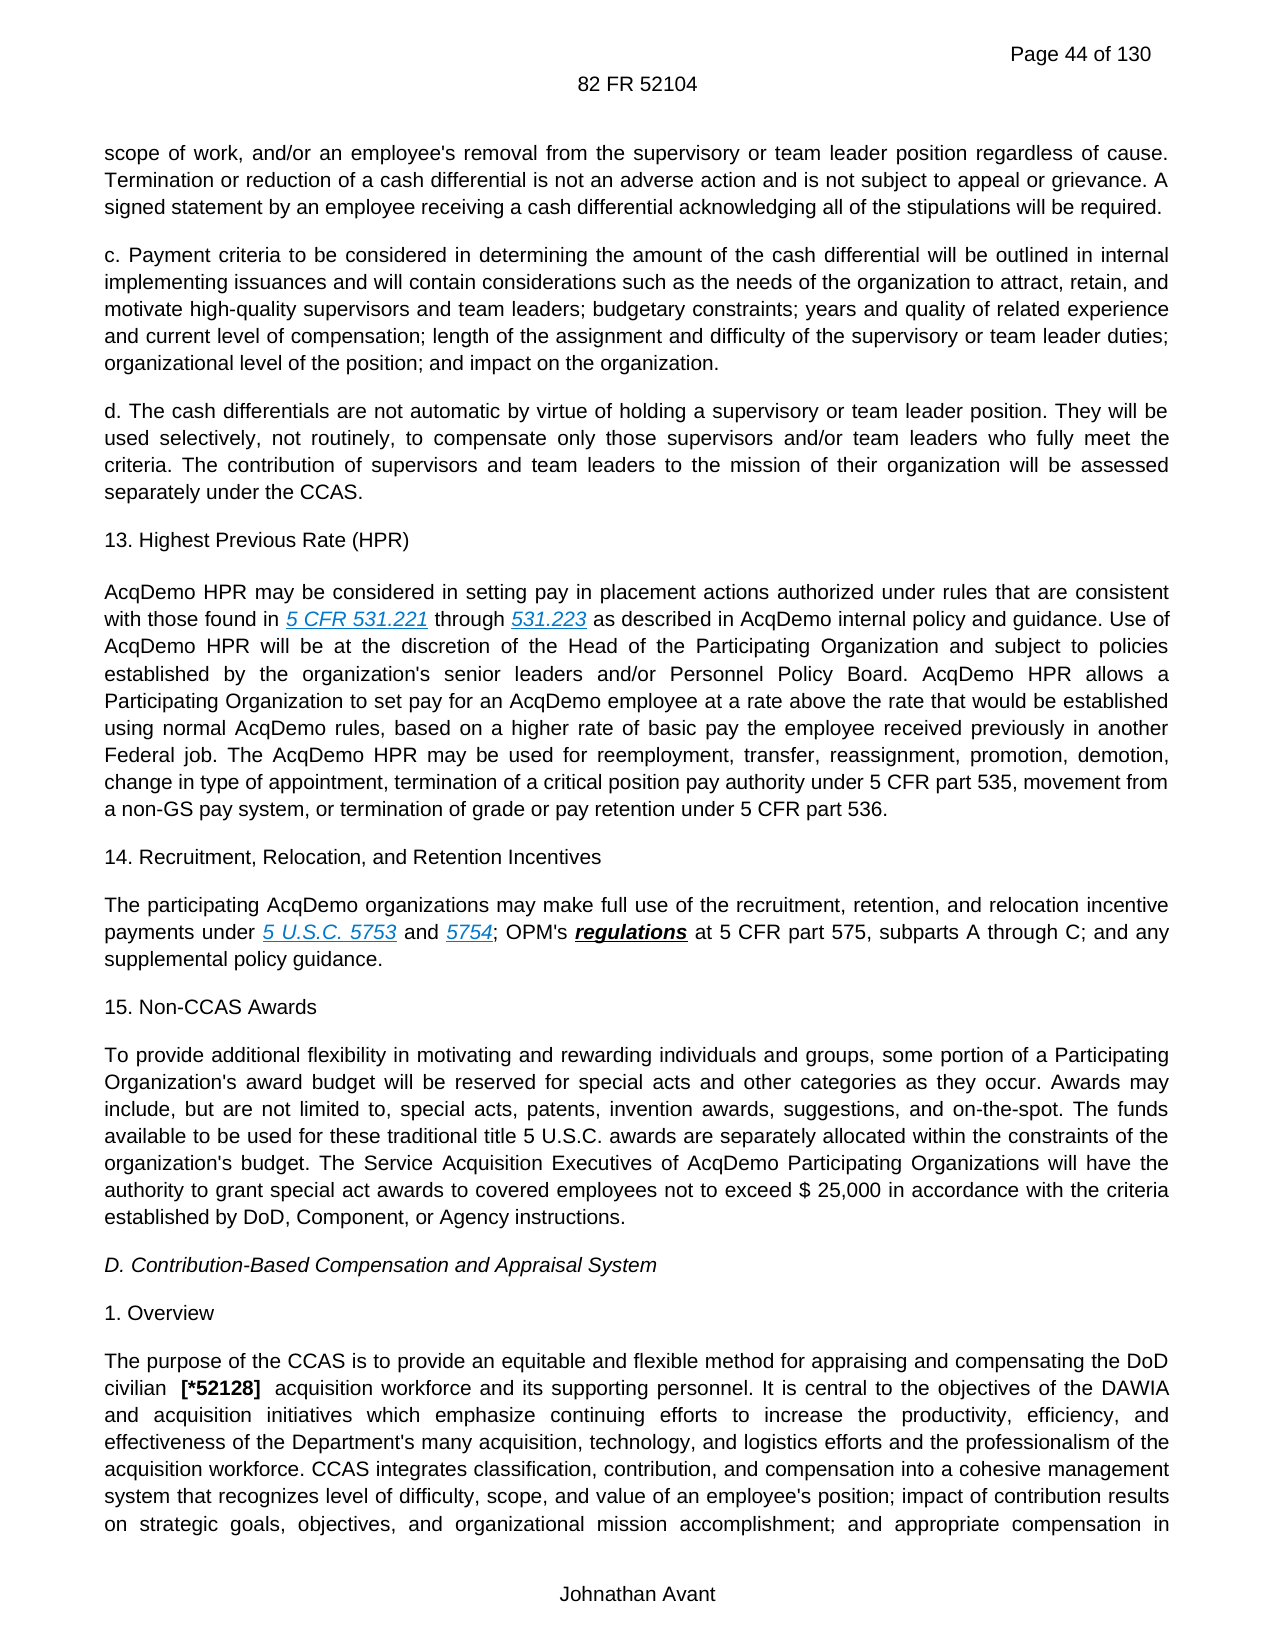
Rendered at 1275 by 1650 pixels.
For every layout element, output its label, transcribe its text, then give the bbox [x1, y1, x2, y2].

text 1. Overview [104, 1298, 1171, 1325]
text To provide additional flexibility in motivating and rewarding individuals and groups, some portion of a Participating Organization's award budget will be reserved for special acts and other categories as they occur. Awards may include, but are not limited to, special acts, patents, invention awards, suggestions, and on-the-spot. The funds available to be used for these traditional title 5 U.S.C. awards are separately allocated within the constraints of the organization's budget. The Service Acquisition Executives of AcqDemo Participating Organizations will have the authority to grant special act awards to covered employees not to exceed $ 25,000 in accordance with the criteria established by DoD, Component, or Agency instructions. [104, 1039, 1171, 1229]
text 13. Highest Previous Rate (HPR) [104, 525, 1171, 552]
text 15. Non-CCAS Awards [104, 992, 1171, 1019]
text The participating AcqDemo organizations may make full use of the recruitment, retention, and relocation incentive payments under 5 U.S.C. 5753 and 5754; OPM's regulations at 5 CFR part 575, subparts A through C; and any supplemental policy guidance. [104, 889, 1171, 971]
text D. Contribution-Based Compensation and Appraisal System [104, 1250, 1171, 1277]
text 14. Recruitment, Relocation, and Retention Incentives [104, 842, 1171, 869]
text c. Payment criteria to be considered in determining the amount of the cash differential will be outlined in internal implementing issuances and will contain considerations such as the needs of the organization to attract, retain, and motivate high-quality supervisors and team leaders; budgetary constraints; years and quality of related experience and current level of compensation; length of the assignment and difficulty of the supervisory or team leader duties; organizational level of the position; and impact on the organization. [104, 239, 1171, 375]
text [104, 1346, 1171, 1535]
text AcqDemo HPR may be considered in setting pay in placement actions authorized under rules that are consistent with those found in 5 CFR 531.221 through 531.223 as described in AcqDemo internal policy and guidance. Use of AcqDemo HPR will be at the discretion of the Head of the Participating Organization and subject to policies established by the organization's senior leaders and/or Personnel Policy Board. AcqDemo HPR allows a Participating Organization to set pay for an AcqDemo employee at a rate above the rate that would be established using normal AcqDemo rules, based on a higher rate of basic pay the employee received previously in another Federal job. The AcqDemo HPR may be used for reemployment, transfer, reassignment, promotion, demotion, change in type of appointment, termination of a critical position pay authority under 5 CFR part 535, movement from a non-GS pay system, or termination of grade or pay retention under 5 CFR part 536. [104, 577, 1171, 821]
text d. The cash differentials are not automatic by virtue of holding a supervisory or team leader position. They will be used selectively, not routinely, to compensate only those supervisors and/or team leaders who fully meet the criteria. The contribution of supervisors and team leaders to the mission of their organization will be assessed separately under the CCAS. [104, 396, 1171, 504]
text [104, 137, 1171, 219]
